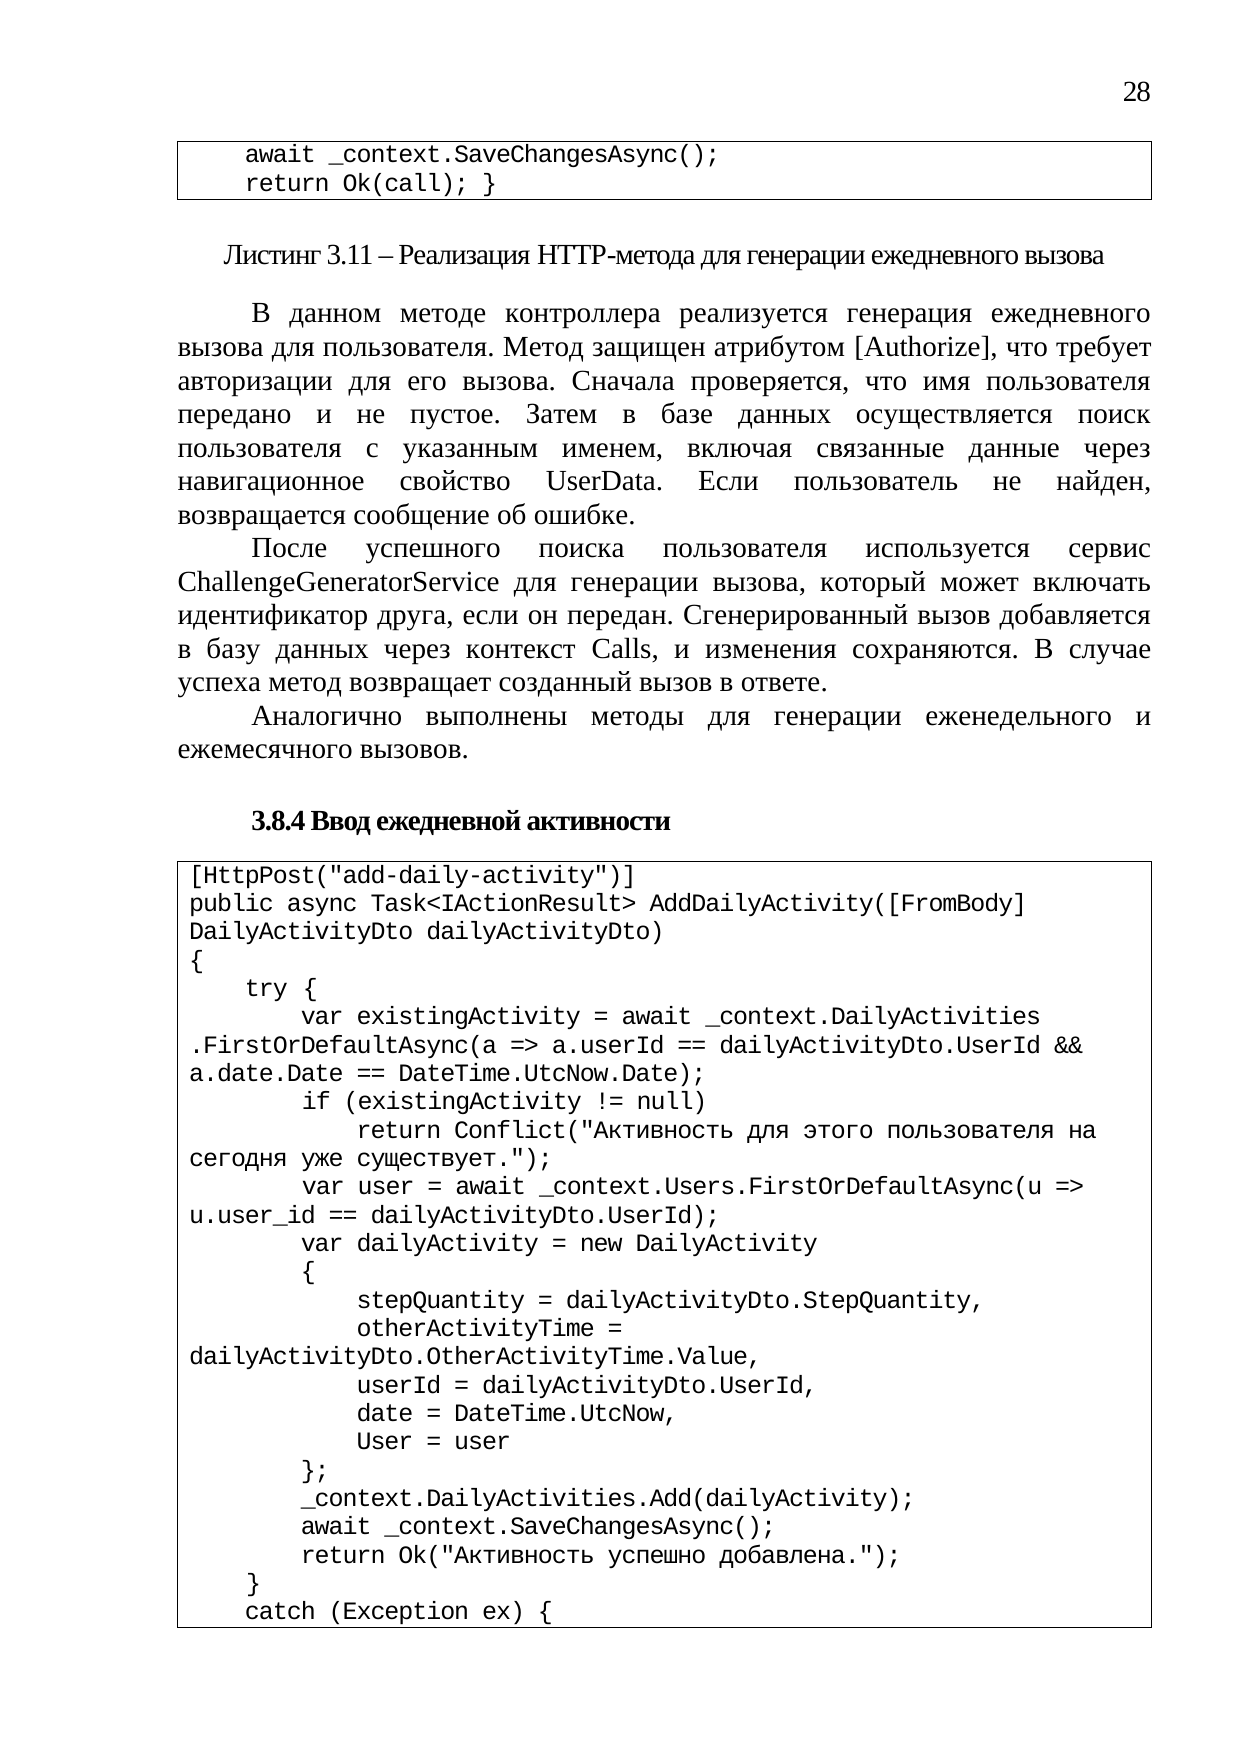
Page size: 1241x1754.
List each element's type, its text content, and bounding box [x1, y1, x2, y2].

text 3.8.4 Ввод ежедневной активности [177, 803, 1152, 836]
text Листинг 3.11 – Реализация HTTP-метода для генерации ежедневного вызова [177, 237, 1152, 271]
text После успешного поиска пользователя используется сервис ChallengeGeneratorService для генерации вызова, который может включать идентификатор друга, если он передан. Сгенерированный вызов добавляется в базу данных через контекст Calls, и изменения сохраняются. В случае успеха метод возвращает созданный вызов в ответе. [177, 530, 1152, 698]
text В данном методе контроллера реализуется генерация ежедневного вызова для пользователя. Метод защищен атрибутом [Authorize], что требует авторизации для его вызова. Сначала проверяется, что имя пользователя передано и не пустое. Затем в базе данных осуществляется поиск пользователя с указанным именем, включая связанные данные через навигационное свойство UserData. Если пользователь не найден, возвращается сообщение об ошибке. [177, 296, 1152, 530]
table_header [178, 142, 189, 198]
text Аналогично выполнены методы для генерации еженедельного и ежемесячного вызовов. [177, 698, 1152, 765]
